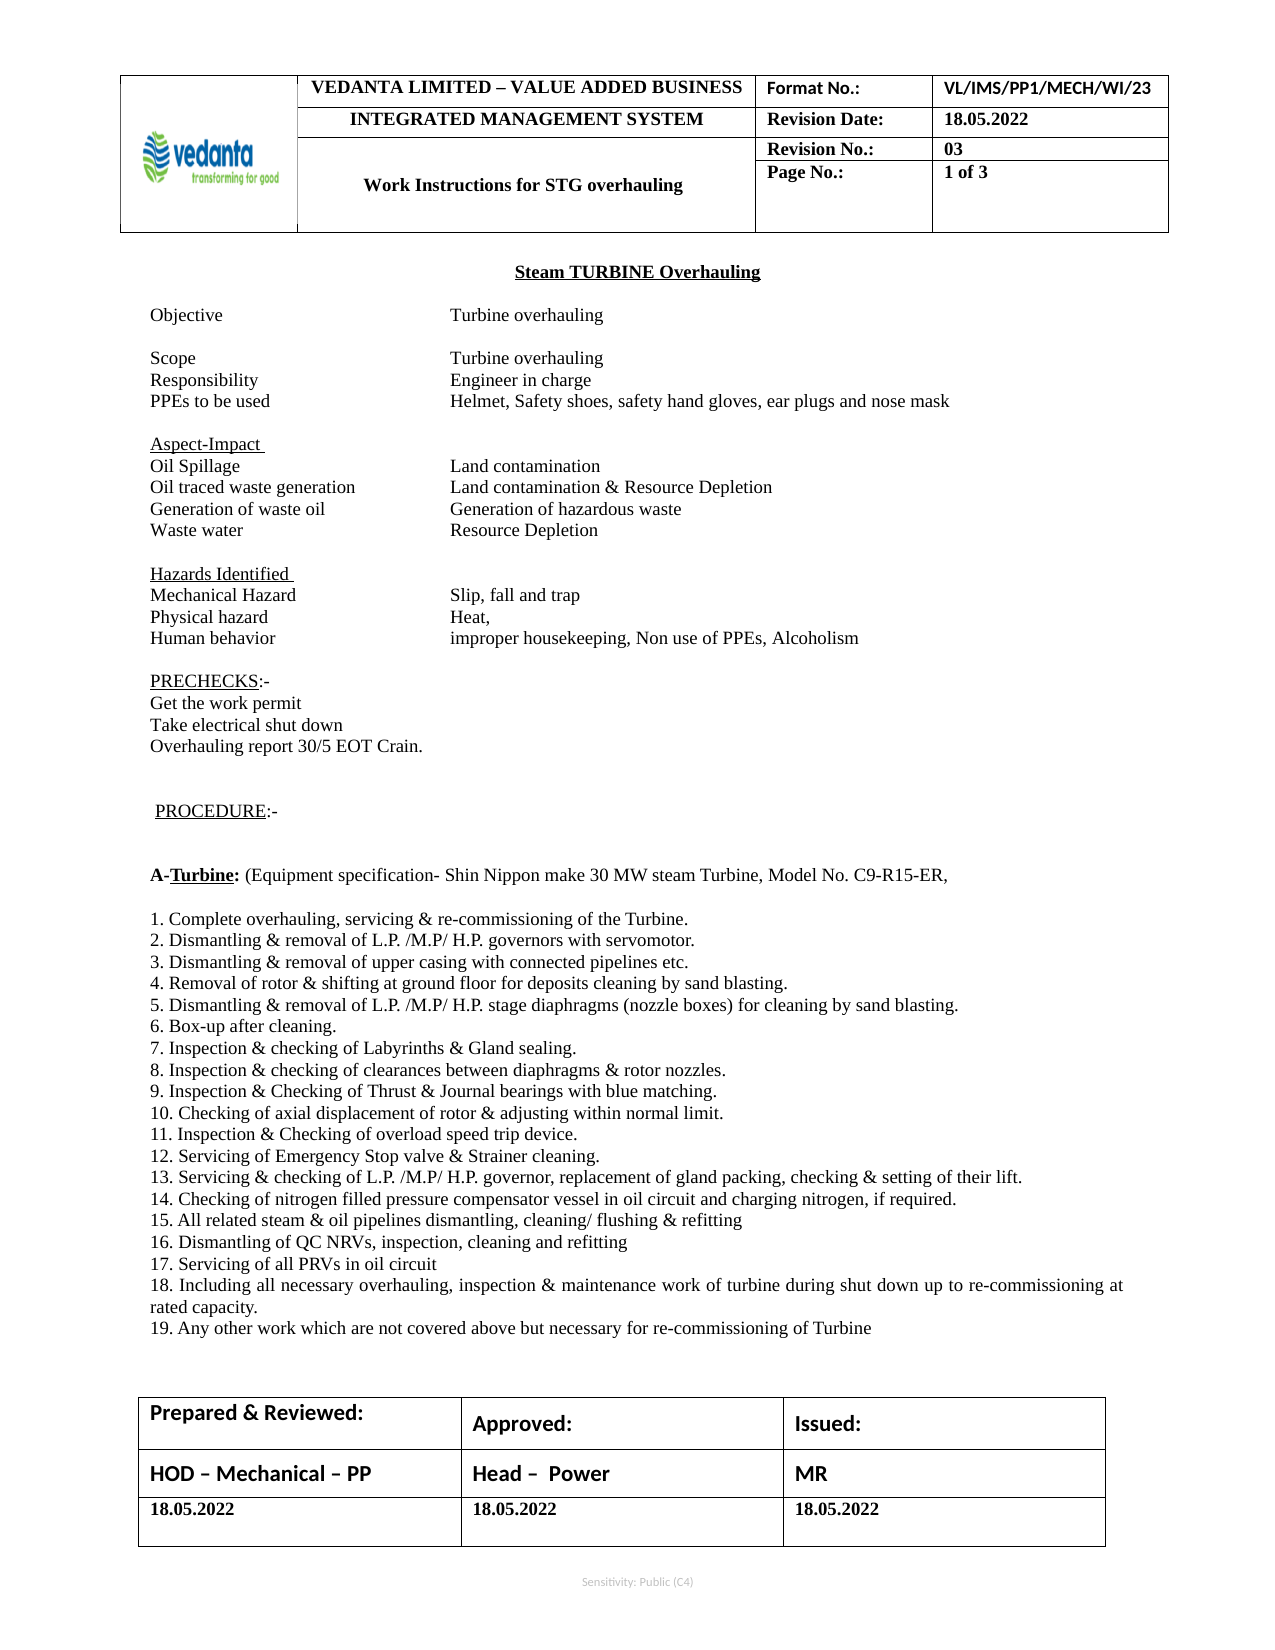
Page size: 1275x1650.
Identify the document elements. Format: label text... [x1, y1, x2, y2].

text 3. Dismantling & removal of upper casing with connected pipelines etc. [150, 951, 1125, 972]
text Oil Spillage Land contamination [150, 455, 1125, 476]
text PROCEDURE:- [150, 800, 1125, 821]
text 9. Inspection & Checking of Thrust & Journal bearings with blue matching. [150, 1080, 1125, 1102]
text PPEs to be used Helmet, Safety shoes, safety hand gloves, ear plugs and nose mask [150, 390, 1125, 412]
text 12. Servicing of Emergency Stop valve & Strainer cleaning. [150, 1145, 1125, 1166]
text Aspect-Impact [150, 433, 1125, 455]
text Physical hazard Heat, [150, 606, 1125, 627]
text 17. Servicing of all PRVs in oil circuit [150, 1252, 1125, 1274]
text Responsibility Engineer in charge [150, 368, 1125, 390]
text 4. Removal of rotor & shifting at ground floor for deposits cleaning by sand blasting. [150, 972, 1125, 994]
text Objective Turbine overhauling [150, 304, 1125, 325]
text 15. All related steam & oil pipelines dismantling, cleaning/ flushing & refitting [150, 1209, 1125, 1231]
text A-Turbine: (Equipment specification- Shin Nippon make 30 MW steam Turbine, Model No. C9-R15-ER, [150, 864, 1125, 886]
text 11. Inspection & Checking of overload speed trip device. [150, 1123, 1125, 1145]
text Oil traced waste generation Land contamination & Resource Depletion [150, 476, 1125, 498]
text Overhauling report 30/5 EOT Crain. [150, 735, 1125, 757]
text 10. Checking of axial displacement of rotor & adjusting within normal limit. [150, 1102, 1125, 1123]
text 13. Servicing & checking of L.P. /M.P/ H.P. governor, replacement of gland packing, checking & setting of their lift. [150, 1166, 1125, 1188]
text Scope Turbine overhauling [150, 347, 1125, 368]
text 1. Complete overhauling, servicing & re-commissioning of the Turbine. [150, 907, 1125, 929]
text 6. Box-up after cleaning. [150, 1015, 1125, 1037]
text Waste water Resource Depletion [150, 519, 1125, 541]
text 16. Dismantling of QC NRVs, inspection, cleaning and refitting [150, 1231, 1125, 1252]
picture [120, 84, 298, 224]
text 19. Any other work which are not covered above but necessary for re-commissioning of Turbine [150, 1317, 1125, 1339]
text Human behavior improper housekeeping, Non use of PPEs, Alcoholism [150, 627, 1125, 649]
text PRECHECKS:- [150, 670, 1125, 692]
text Generation of waste oil Generation of hazardous waste [150, 498, 1125, 519]
text 14. Checking of nitrogen filled pressure compensator vessel in oil circuit and charging nitrogen, if required. [150, 1188, 1125, 1209]
text 5. Dismantling & removal of L.P. /M.P/ H.P. stage diaphragms (nozzle boxes) for cleaning by sand blasting. [150, 994, 1125, 1015]
text Mechanical Hazard Slip, fall and trap [150, 584, 1125, 606]
text Get the work permit [150, 692, 1125, 713]
text 7. Inspection & checking of Labyrinths & Gland sealing. [150, 1037, 1125, 1058]
text 2. Dismantling & removal of L.P. /M.P/ H.P. governors with servomotor. [150, 929, 1125, 951]
text 18. Including all necessary overhauling, inspection & maintenance work of turbine during shut down up to re-commissioning at rated capacity. [150, 1274, 1125, 1317]
text Steam TURBINE Overhauling [150, 261, 1125, 282]
text Take electrical shut down [150, 713, 1125, 735]
text 8. Inspection & checking of clearances between diaphragms & rotor nozzles. [150, 1058, 1125, 1080]
text Hazards Identified [150, 562, 1125, 584]
